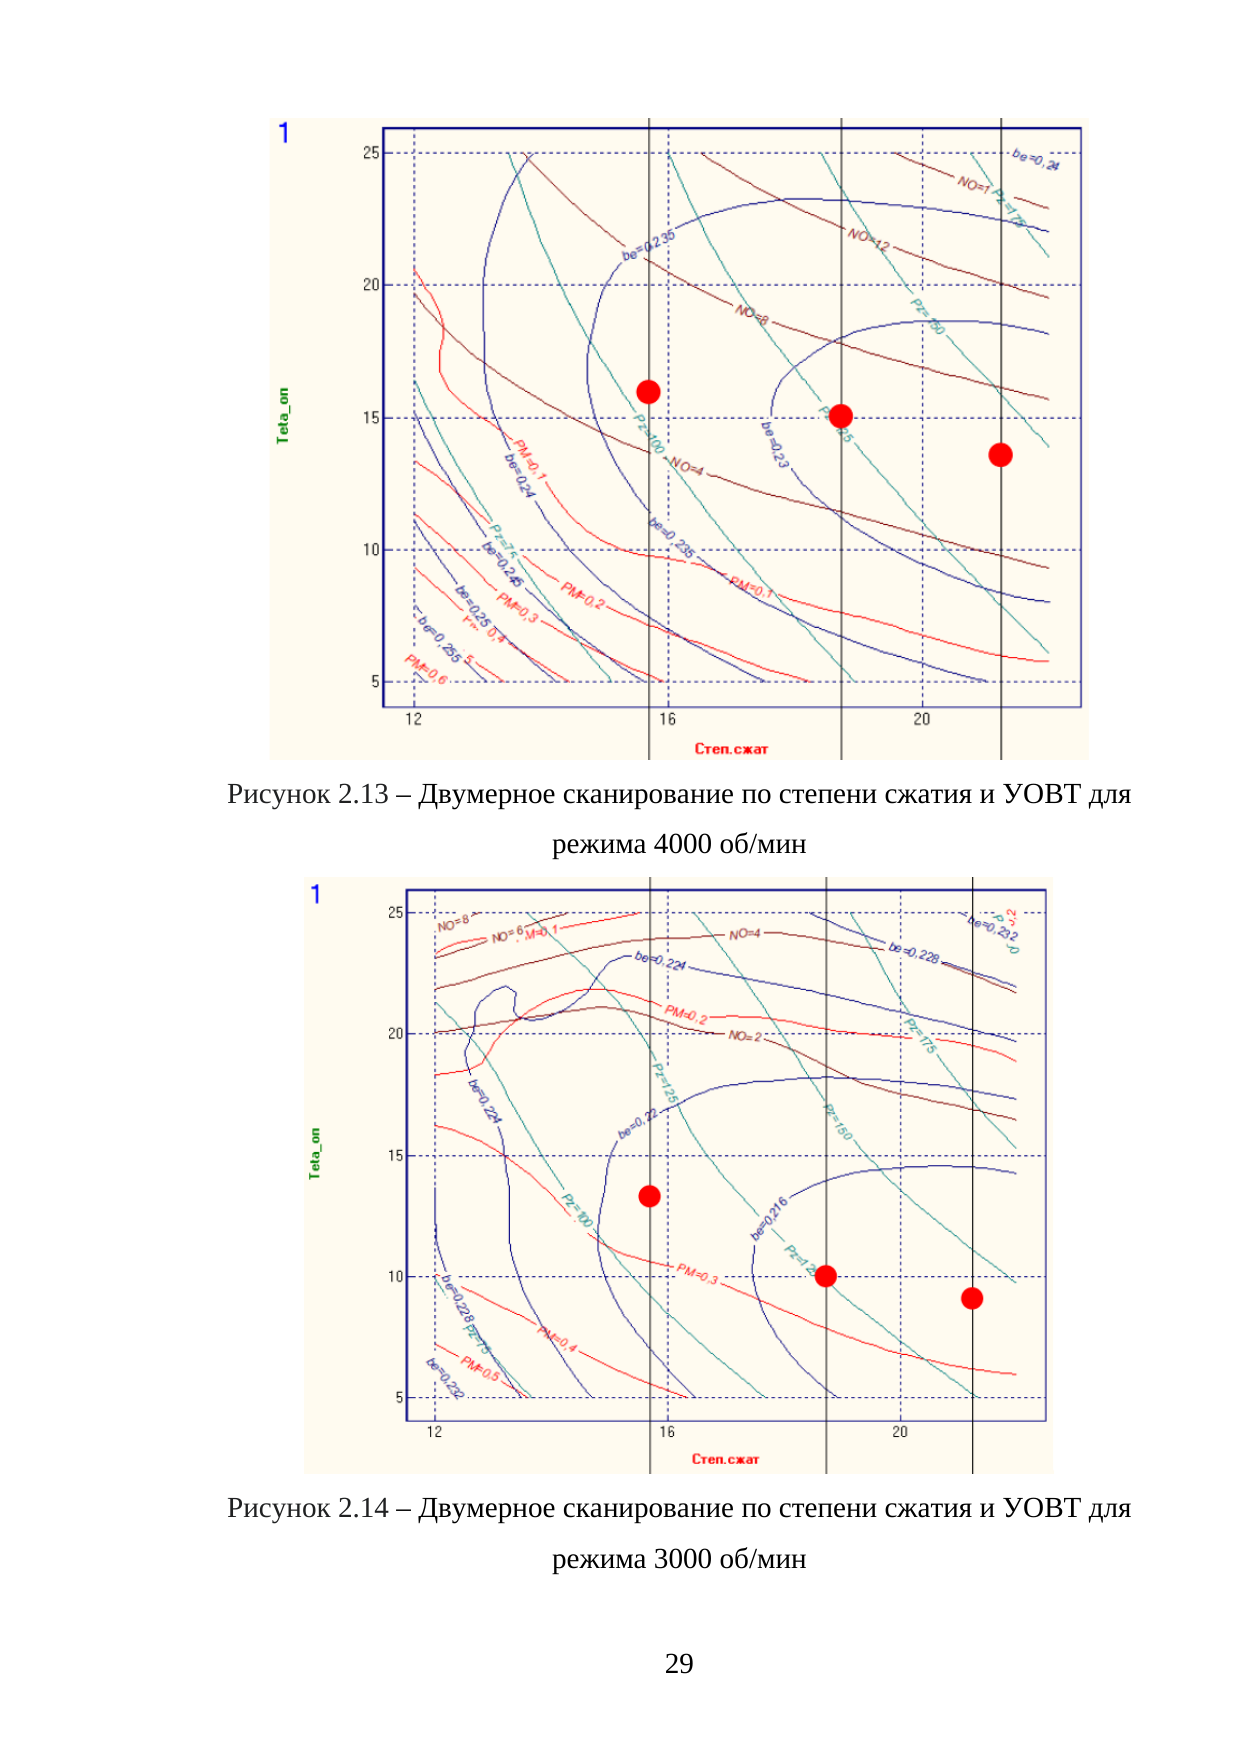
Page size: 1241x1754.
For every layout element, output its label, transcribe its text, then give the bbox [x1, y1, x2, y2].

text Рисунок 2.13 – Двумерное сканирование по степени сжатия и УОВТ для режима 4000 об/мин [177, 776, 1181, 860]
picture [269, 118, 1090, 760]
text Рисунок 2.14 – Двумерное сканирование по степени сжатия и УОВТ для режима 3000 об/мин [177, 1491, 1181, 1574]
picture [304, 877, 1055, 1474]
